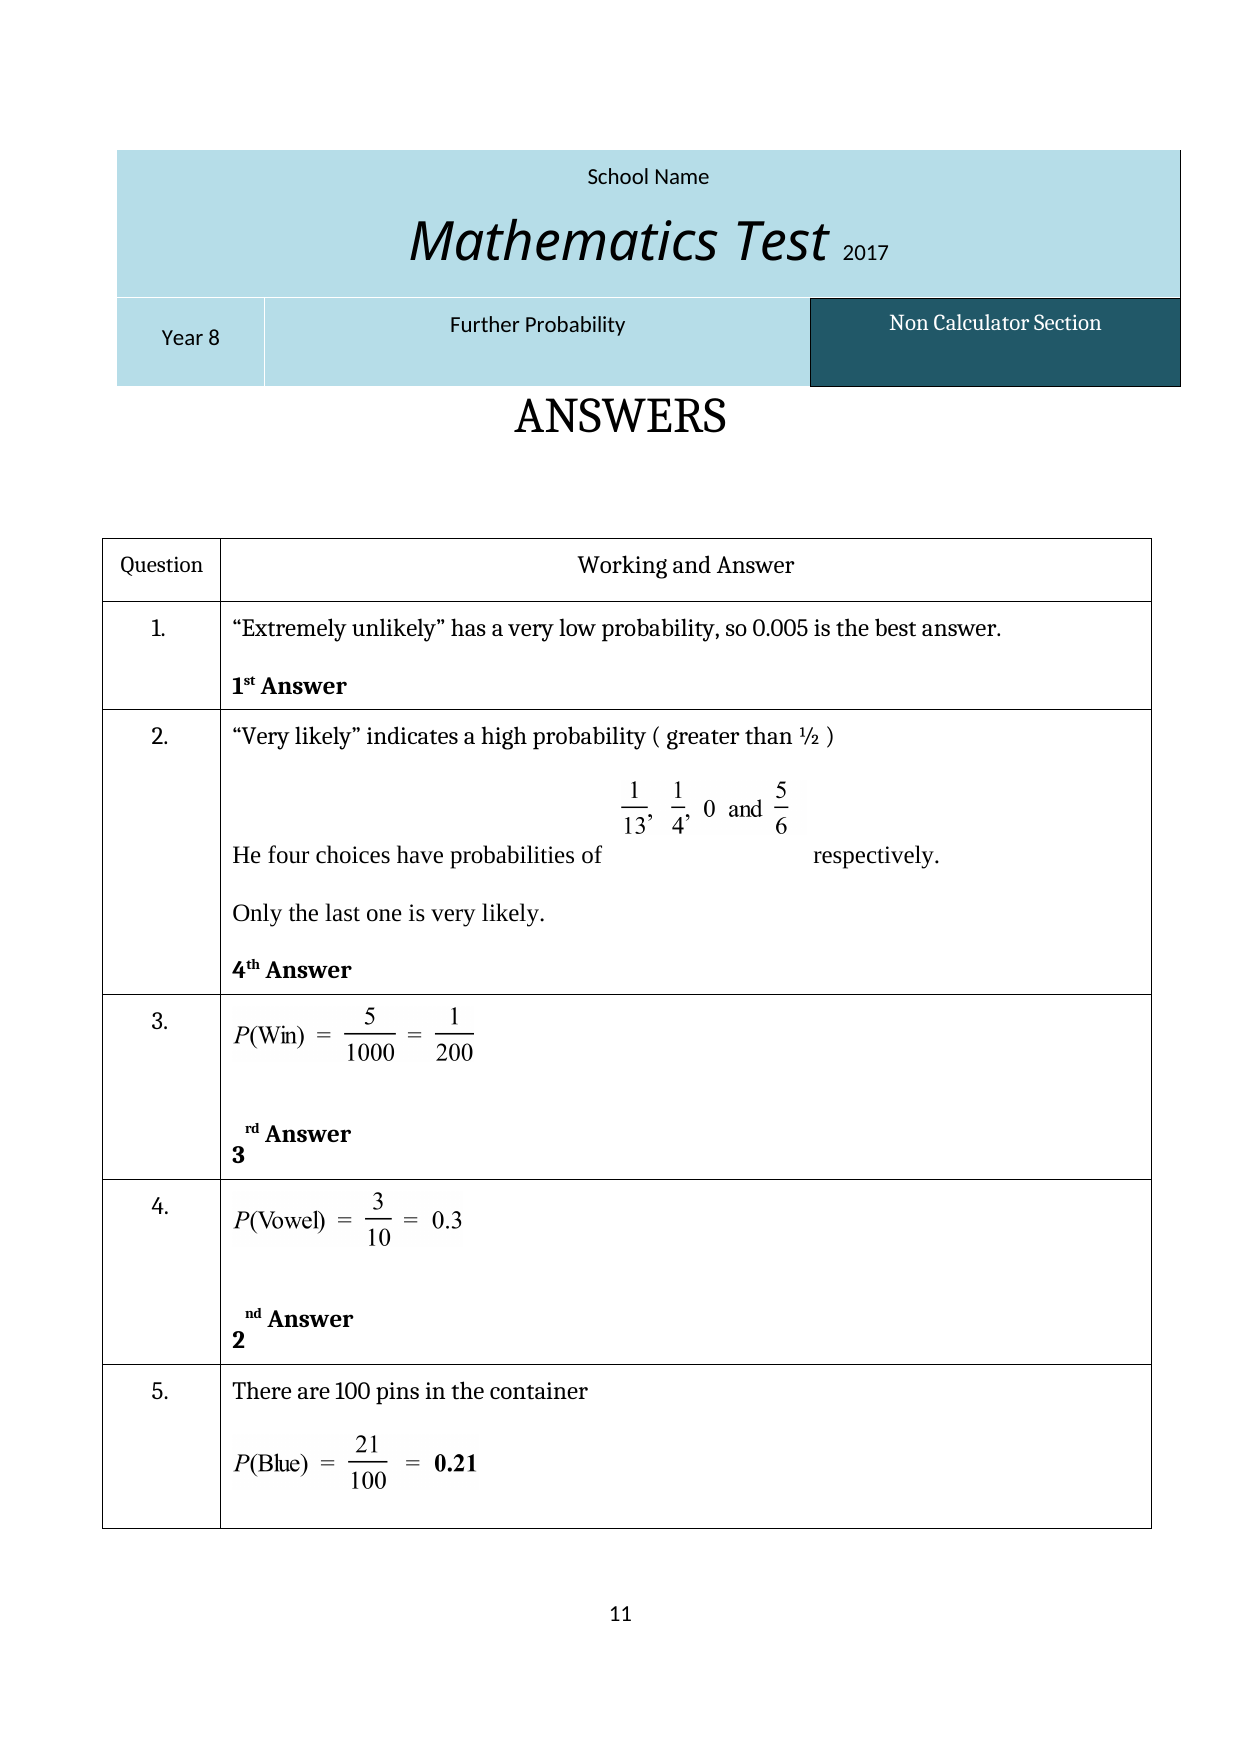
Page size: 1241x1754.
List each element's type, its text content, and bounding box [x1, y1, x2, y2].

table_cell 3rd Answer [221, 995, 1151, 1179]
table_cell “Extremely unlikely” has a very low probability, so 0.005 is the best answer. 1st Answer [221, 602, 1151, 709]
table_header Question [103, 539, 220, 601]
table_cell “Very likely” indicates a high probability ( greater than ½ ) He four choices have probabilities of respectively. Only the last one is very likely. 4th Answer [221, 710, 1151, 994]
table_cell [103, 1180, 220, 1364]
table_header Working and Answer [221, 539, 1151, 601]
table_header Mathematics Test [117, 150, 1180, 297]
picture [232, 1191, 464, 1247]
picture [620, 780, 807, 835]
table_cell [103, 710, 220, 994]
table_cell [103, 1365, 220, 1527]
table_cell 2nd Answer [221, 1180, 1151, 1364]
picture [232, 1006, 475, 1062]
picture [232, 1434, 479, 1490]
table_cell There are 100 pins in the container [221, 1365, 1151, 1527]
table_cell [103, 995, 220, 1179]
table_cell [103, 602, 220, 709]
table_cell Non Calculator Section [811, 299, 1180, 386]
text ANSWERS [150, 387, 1090, 444]
